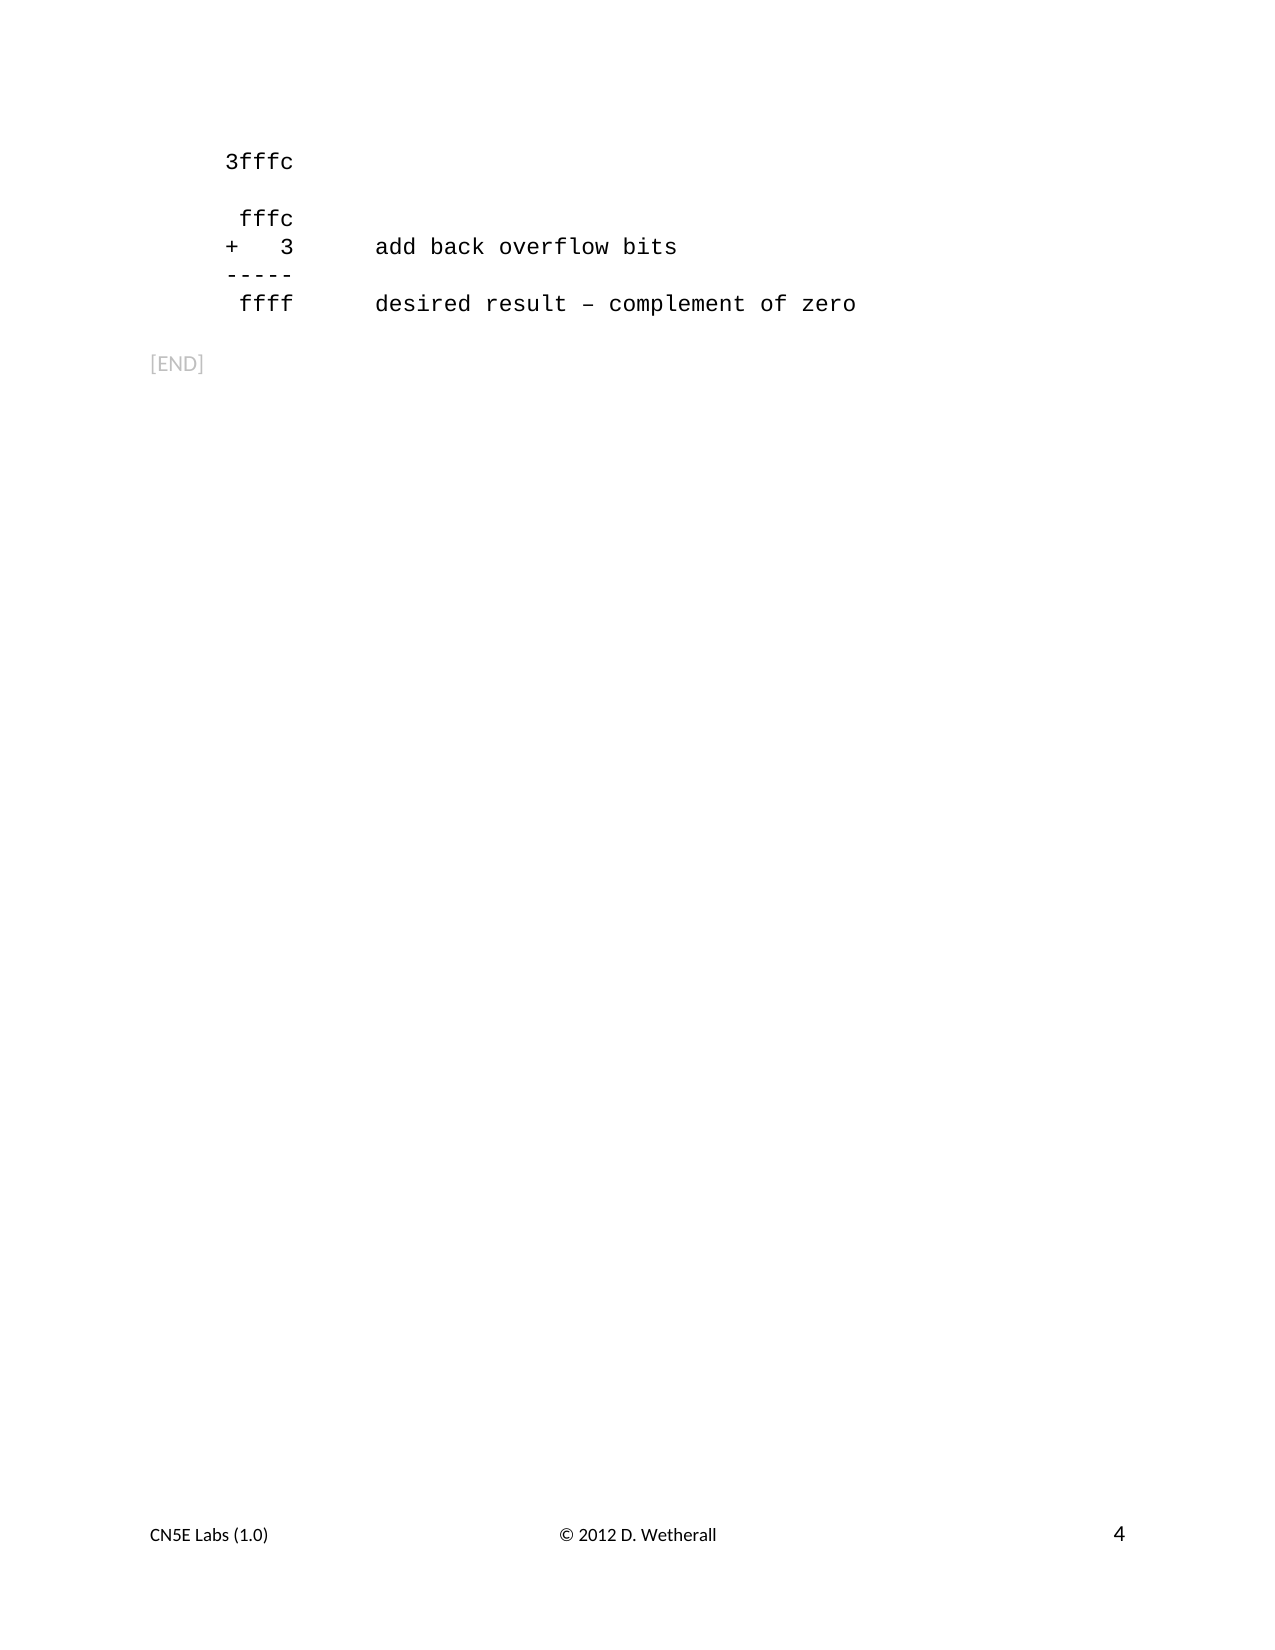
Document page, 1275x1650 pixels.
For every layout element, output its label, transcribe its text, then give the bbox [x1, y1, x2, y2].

text fffc [150, 207, 1125, 233]
text [END] [150, 349, 1125, 377]
text + 3 add back overflow bits [150, 235, 1125, 261]
text ----- [150, 264, 1125, 290]
text ffff desired result – complement of zero [150, 292, 1125, 318]
text 3fffc [150, 150, 1125, 176]
